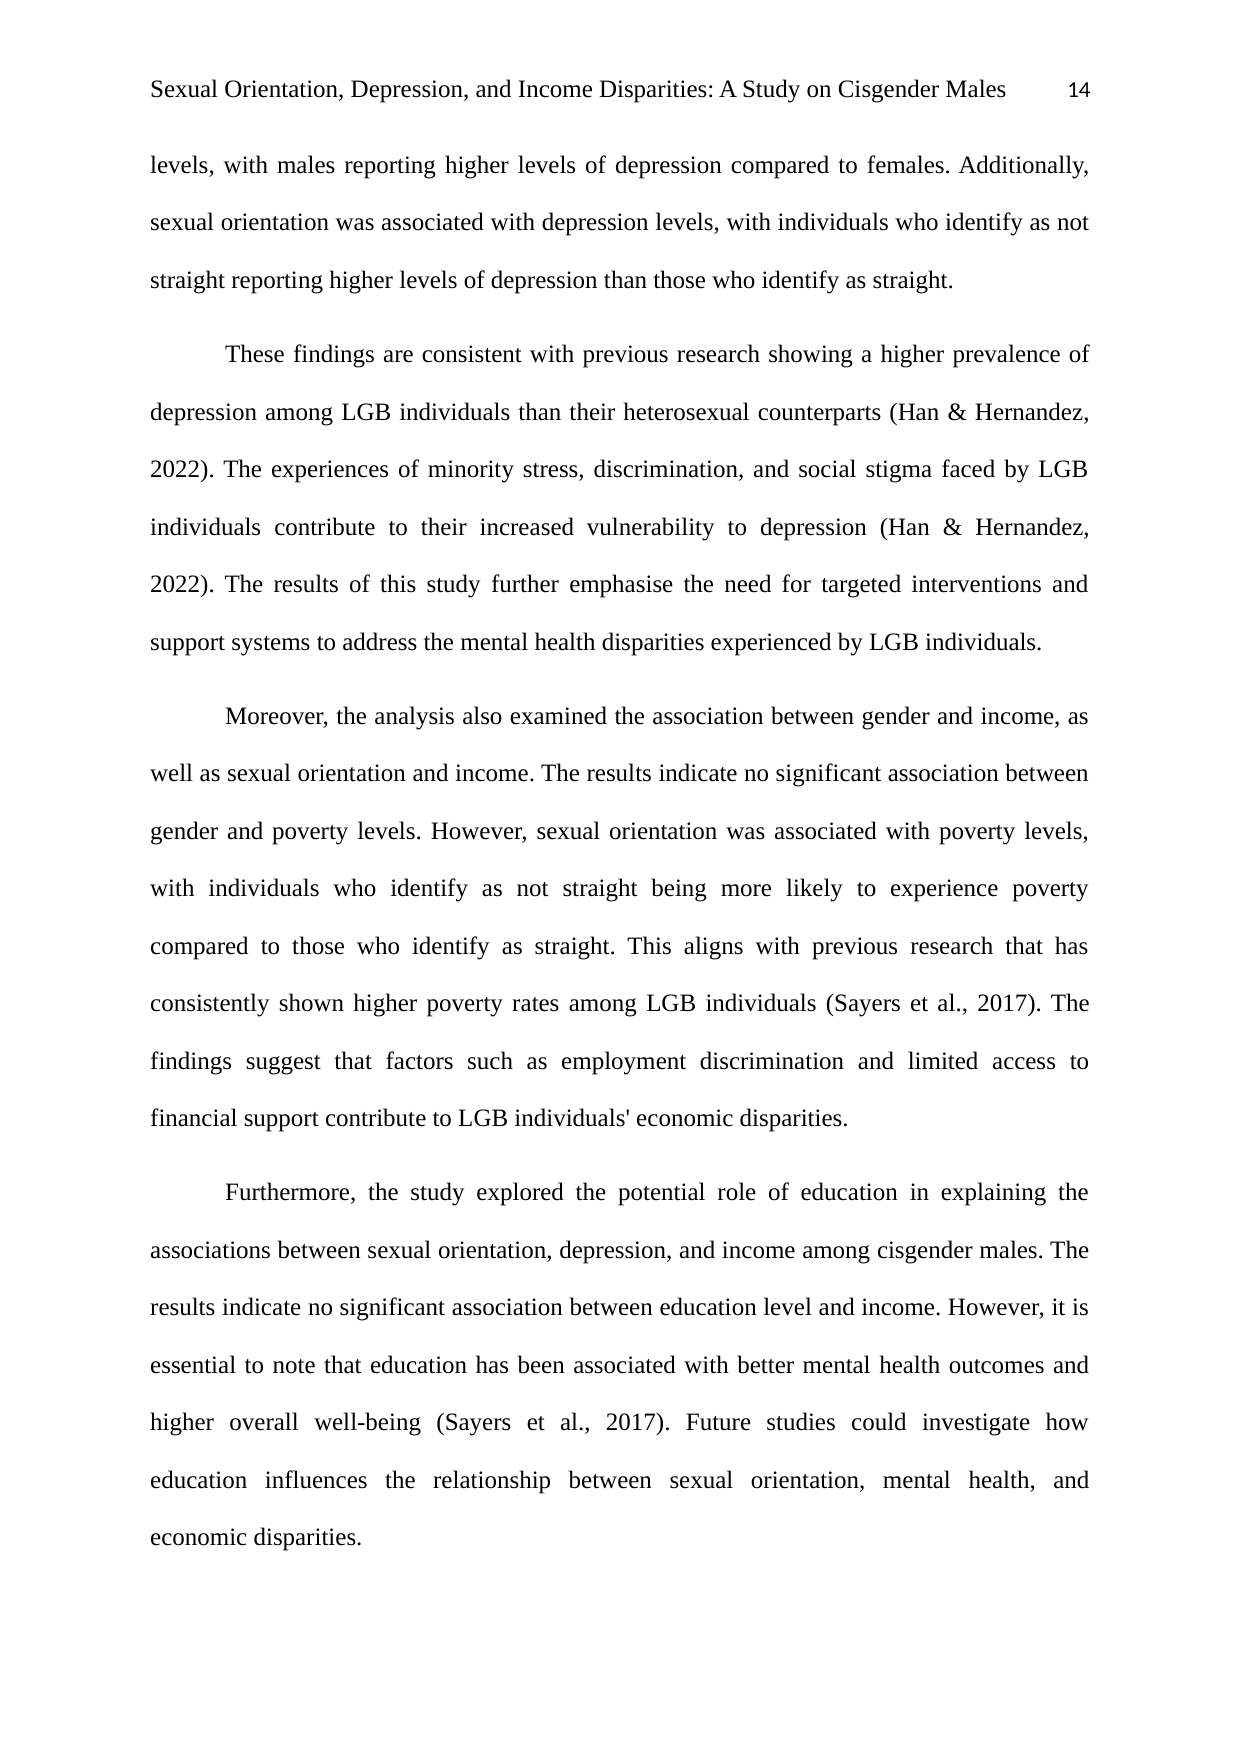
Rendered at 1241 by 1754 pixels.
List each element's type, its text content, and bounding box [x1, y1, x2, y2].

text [150, 150, 1090, 294]
text Moreover, the analysis also examined the association between gender and income, as well as sexual orientation and income. The results indicate no significant association between gender and poverty levels. However, sexual orientation was associated with poverty levels, with individuals who identify as not straight being more likely to experience poverty compared to those who identify as straight. This aligns with previous research that has consistently shown higher poverty rates among LGB individuals (Sayers et al., 2017). The findings suggest that factors such as employment discrimination and limited access to financial support contribute to LGB individuals' economic disparities. [150, 701, 1090, 1132]
text These findings are consistent with previous research showing a higher prevalence of depression among LGB individuals than their heterosexual counterparts (Han & Hernandez, 2022). The experiences of minority stress, discrimination, and social stigma faced by LGB individuals contribute to their increased vulnerability to depression (Han & Hernandez, 2022). The results of this study further emphasise the need for targeted interventions and support systems to address the mental health disparities experienced by LGB individuals. [150, 339, 1090, 655]
text Furthermore, the study explored the potential role of education in explaining the associations between sexual orientation, depression, and income among cisgender males. The results indicate no significant association between education level and income. However, it is essential to note that education has been associated with better mental health outcomes and higher overall well-being (Sayers et al., 2017). Future studies could investigate how education influences the relationship between sexual orientation, mental health, and economic disparities. [150, 1177, 1090, 1551]
